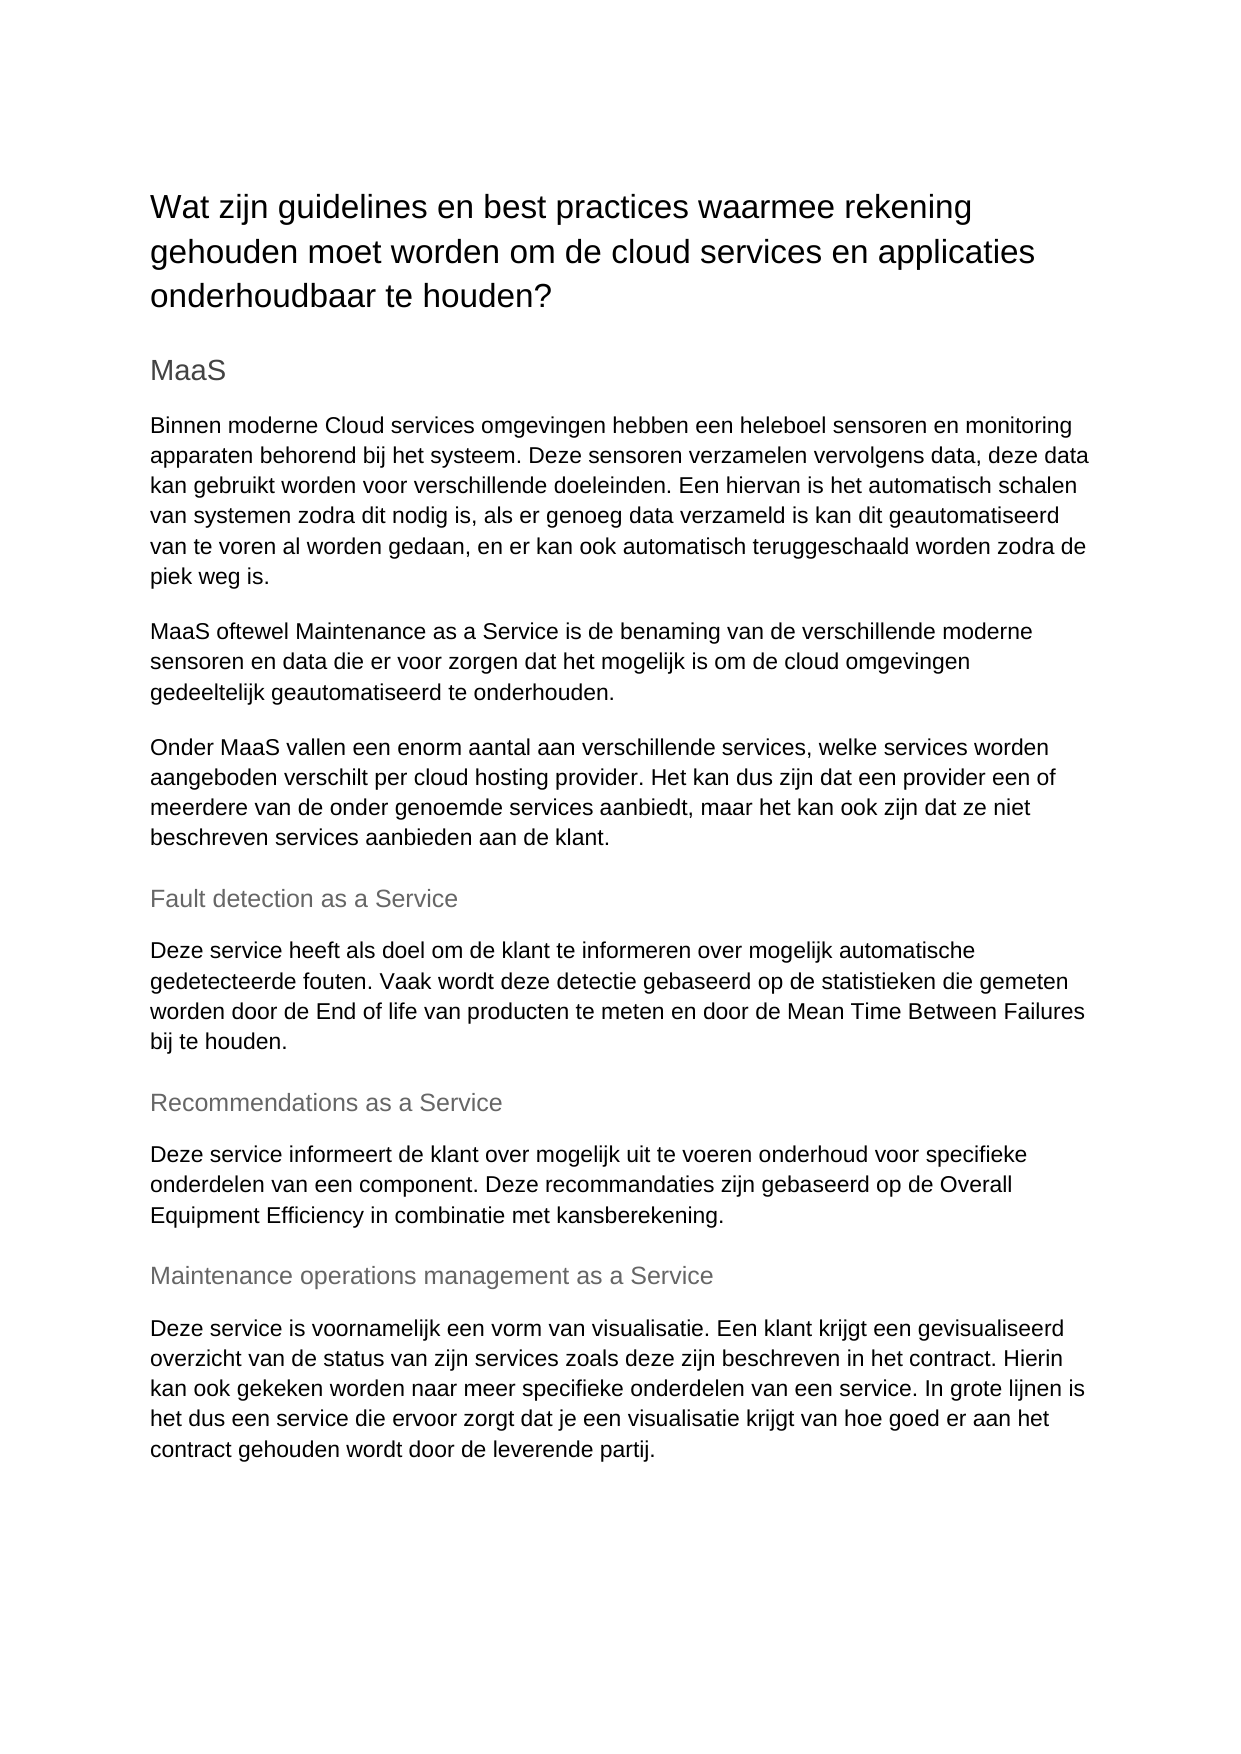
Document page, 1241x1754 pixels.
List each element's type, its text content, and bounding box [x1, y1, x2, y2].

text Deze service is voornamelijk een vorm van visualisatie. Een klant krijgt een gevisualiseerd overzicht van de status van zijn services zoals deze zijn beschreven in het contract. Hierin kan ook gekeken worden naar meer specifieke onderdelen van een service. In grote lijnen is het dus een service die ervoor zorgt dat je een visualisatie krijgt van hoe goed er aan het contract gehouden wordt door de leverende partij. [150, 1315, 1090, 1462]
subtitle Wat zijn guidelines en best practices waarmee rekening gehouden moet worden om de cloud services en applicaties onderhoudbaar te houden? [150, 187, 1090, 314]
subtitle Maintenance operations management as a Service [150, 1261, 1090, 1290]
text Onder MaaS vallen een enorm aantal aan verschillende services, welke services worden aangeboden verschilt per cloud hosting provider. Het kan dus zijn dat een provider een of meerdere van de onder genoemde services aanbiedt, maar het kan ook zijn dat ze niet beschreven services aanbieden aan de klant. [150, 734, 1090, 851]
text Deze service informeert de klant over mogelijk uit te voeren onderhoud voor specifieke onderdelen van een component. Deze recommandaties zijn gebaseerd op de Overall Equipment Efficiency in combinatie met kansberekening. [150, 1141, 1090, 1228]
text MaaS oftewel Maintenance as a Service is de benaming van de verschillende moderne sensoren en data die er voor zorgen dat het mogelijk is om de cloud omgevingen gedeeltelijk geautomatiseerd te onderhouden. [150, 618, 1090, 705]
subtitle MaaS [150, 353, 1090, 387]
text Binnen moderne Cloud services omgevingen hebben een heleboel sensoren en monitoring apparaten behorend bij het systeem. Deze sensoren verzamelen vervolgens data, deze data kan gebruikt worden voor verschillende doeleinden. Een hiervan is het automatisch schalen van systemen zodra dit nodig is, als er genoeg data verzameld is kan dit geautomatiseerd van te voren al worden gedaan, en er kan ook automatisch teruggeschaald worden zodra de piek weg is. [150, 412, 1090, 589]
subtitle Fault detection as a Service [150, 884, 1090, 912]
text Deze service heeft als doel om de klant te informeren over mogelijk automatische gedetecteerde fouten. Vaak wordt deze detectie gebaseerd op de statistieken die gemeten worden door de End of life van producten te meten en door de Mean Time Between Failures bij te houden. [150, 937, 1090, 1054]
subtitle Recommendations as a Service [150, 1087, 1090, 1116]
